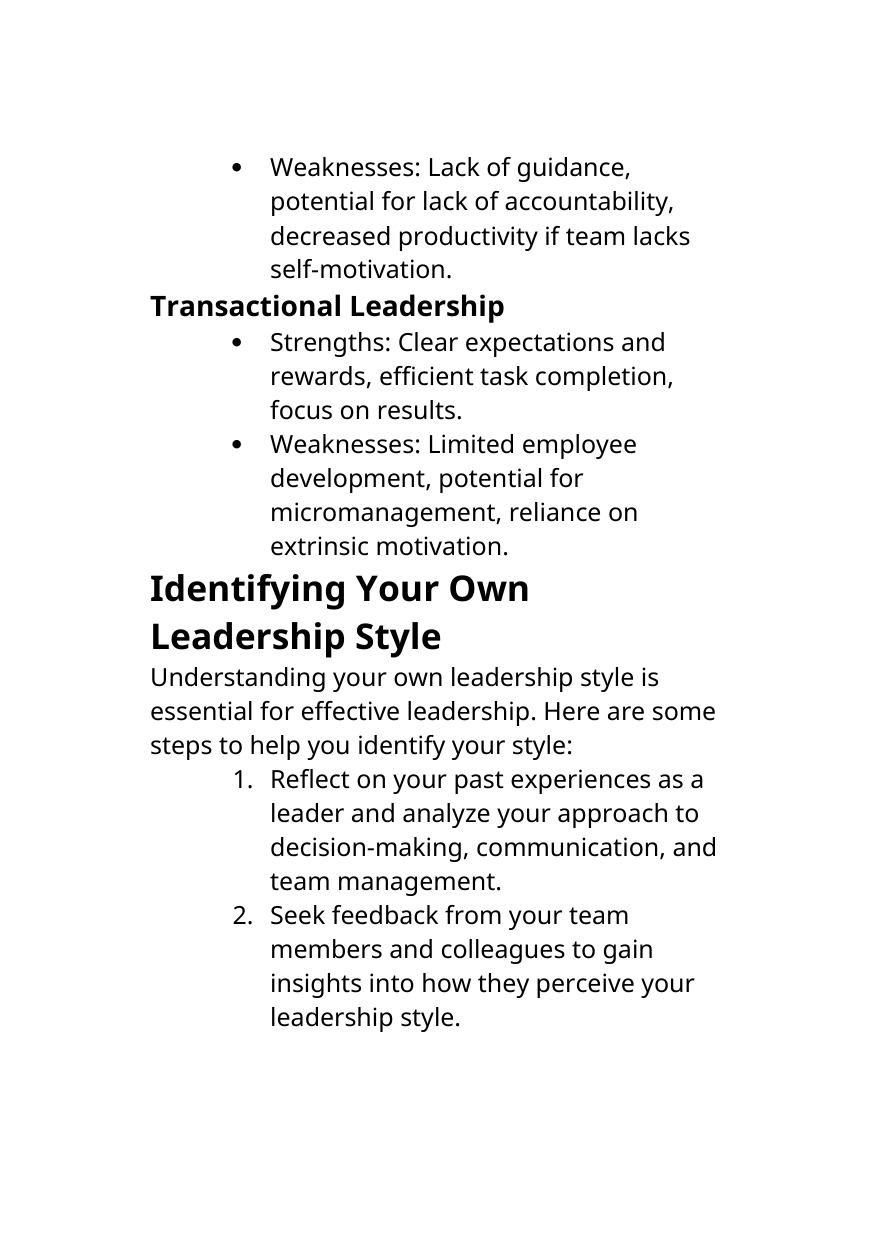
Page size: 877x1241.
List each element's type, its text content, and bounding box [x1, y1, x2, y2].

list Reflect on your past experiences as a leader and analyze your approach to decision-making, communication, and team management. [232, 762, 727, 898]
list Weaknesses: Lack of guidance, potential for lack of accountability, decreased productivity if team lacks self-motivation. [232, 150, 727, 286]
text Understanding your own leadership style is essential for effective leadership. Here are some steps to help you identify your style: [150, 659, 727, 762]
list Weaknesses: Limited employee development, potential for micromanagement, reliance on extrinsic motivation. [232, 427, 727, 563]
list Strengths: Clear expectations and rewards, efficient task completion, focus on results. [232, 324, 727, 427]
list Seek feedback from your team members and colleagues to gain insights into how they perceive your leadership style. [232, 898, 727, 1034]
subtitle Transactional Leadership [150, 286, 727, 324]
subtitle Identifying Your Own Leadership Style [150, 563, 727, 659]
